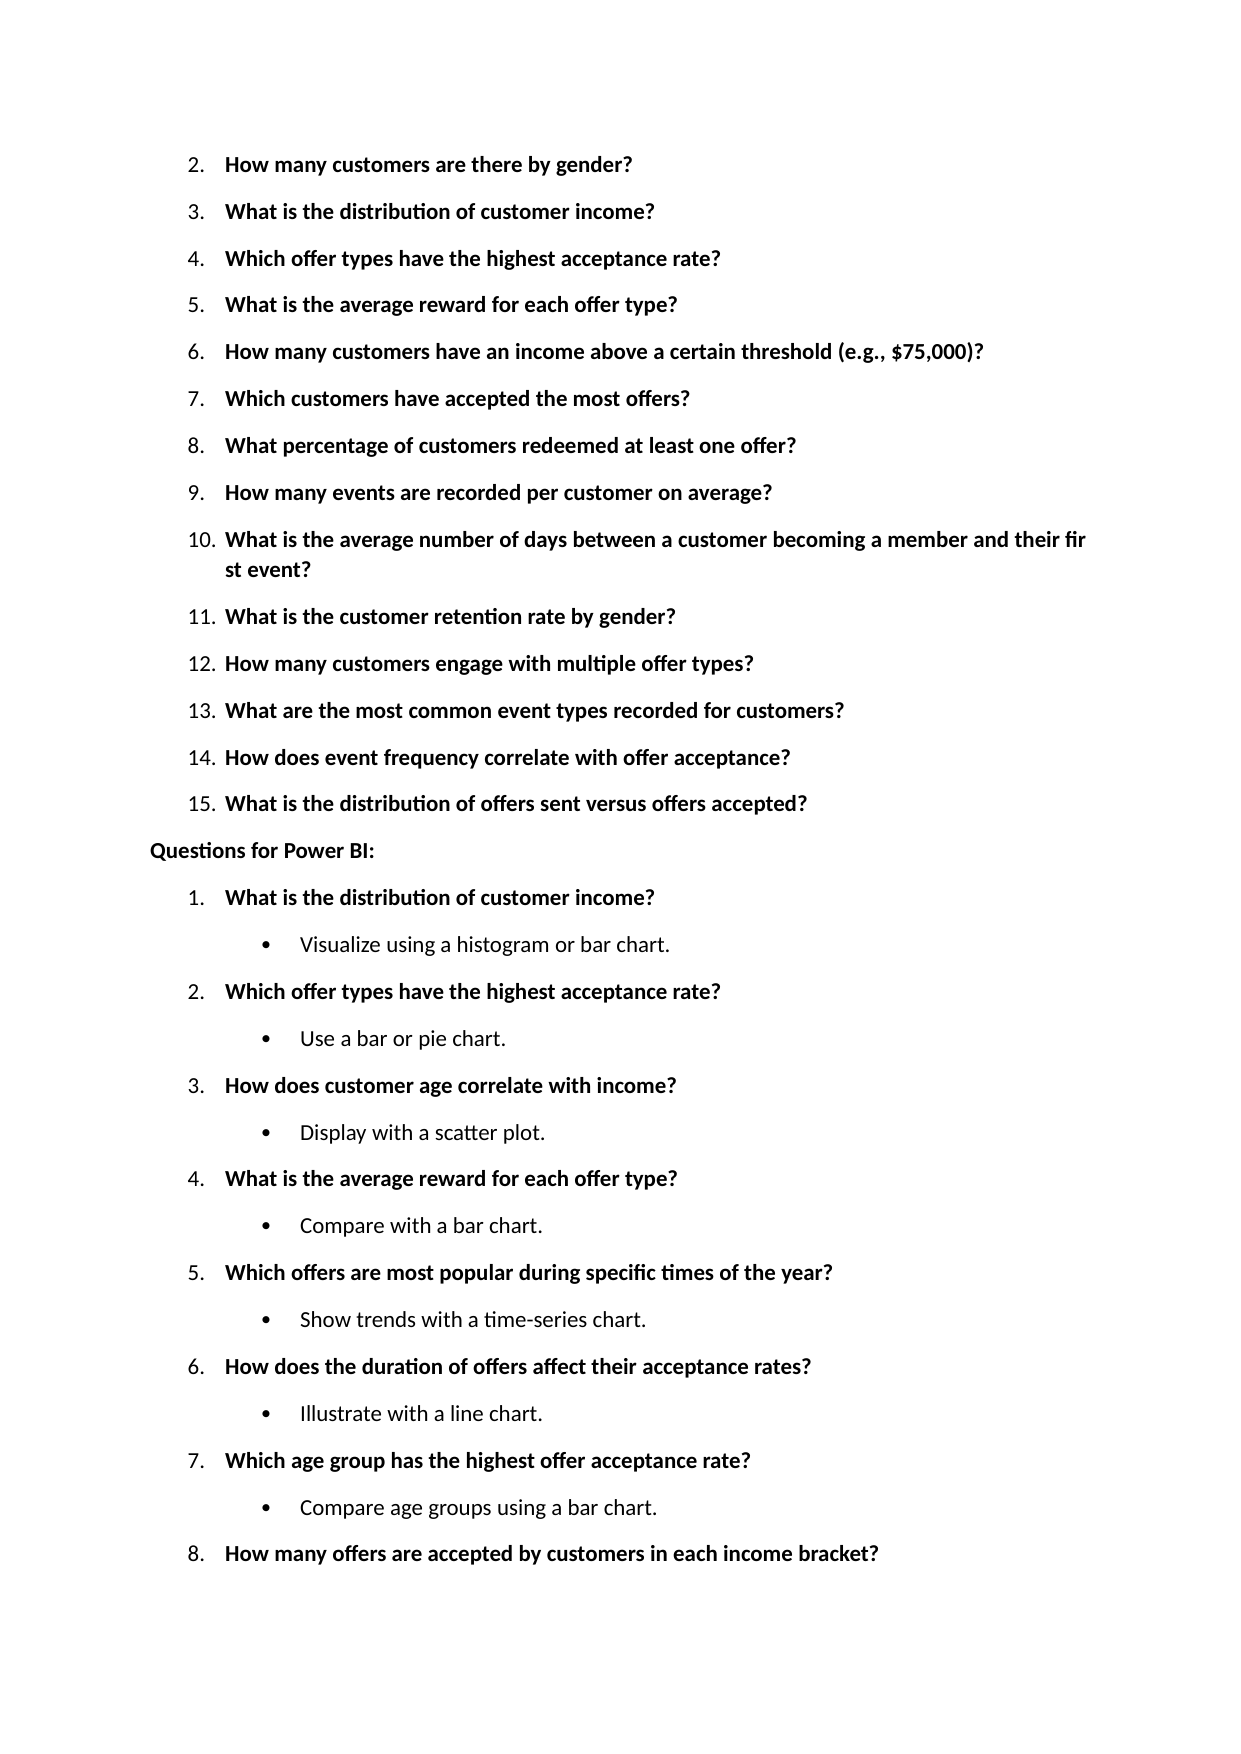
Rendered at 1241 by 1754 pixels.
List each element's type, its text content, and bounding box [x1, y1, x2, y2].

list How does customer age correlate with income? [187, 1071, 1090, 1099]
list What is the distribution of customer income? [187, 197, 1090, 225]
list How many customers engage with multiple offer types? [187, 649, 1090, 677]
list What is the distribution of offers sent versus offers accepted? [187, 789, 1090, 818]
list Use a bar or pie chart. [262, 1024, 1090, 1052]
list How many customers are there by gender? [187, 150, 1090, 178]
list Which offer types have the highest acceptance rate? [187, 244, 1090, 272]
list Display with a scatter plot. [262, 1118, 1090, 1146]
list How does the duration of offers affect their acceptance rates? [187, 1352, 1090, 1380]
list What percentage of customers redeemed at least one offer? [187, 431, 1090, 459]
list What is the average reward for each offer type? [187, 1164, 1090, 1193]
list Illustrate with a line chart. [262, 1399, 1090, 1427]
list What is the distribution of customer income? [187, 883, 1090, 911]
list What is the average number of days between a customer becoming a member and their first event? [187, 525, 1090, 583]
list Visualize using a histogram or bar chart. [262, 930, 1090, 958]
list What are the most common event types recorded for customers? [187, 696, 1090, 724]
list How many offers are accepted by customers in each income bracket? [187, 1539, 1090, 1568]
list Show trends with a time-series chart. [262, 1305, 1090, 1333]
list Compare age groups using a bar chart. [262, 1493, 1090, 1521]
list What is the customer retention rate by gender? [187, 602, 1090, 630]
list Which offers are most popular during specific times of the year? [187, 1258, 1090, 1286]
list How does event frequency correlate with offer acceptance? [187, 743, 1090, 771]
list Compare with a bar chart. [262, 1211, 1090, 1239]
list How many customers have an income above a certain threshold (e.g., $75,000)? [187, 337, 1090, 366]
list What is the average reward for each offer type? [187, 291, 1090, 319]
list Which age group has the highest offer acceptance rate? [187, 1446, 1090, 1474]
list Which offer types have the highest acceptance rate? [187, 977, 1090, 1005]
text Questions for Power BI: [150, 836, 1090, 864]
list How many events are recorded per customer on average? [187, 478, 1090, 506]
list Which customers have accepted the most offers? [187, 384, 1090, 412]
